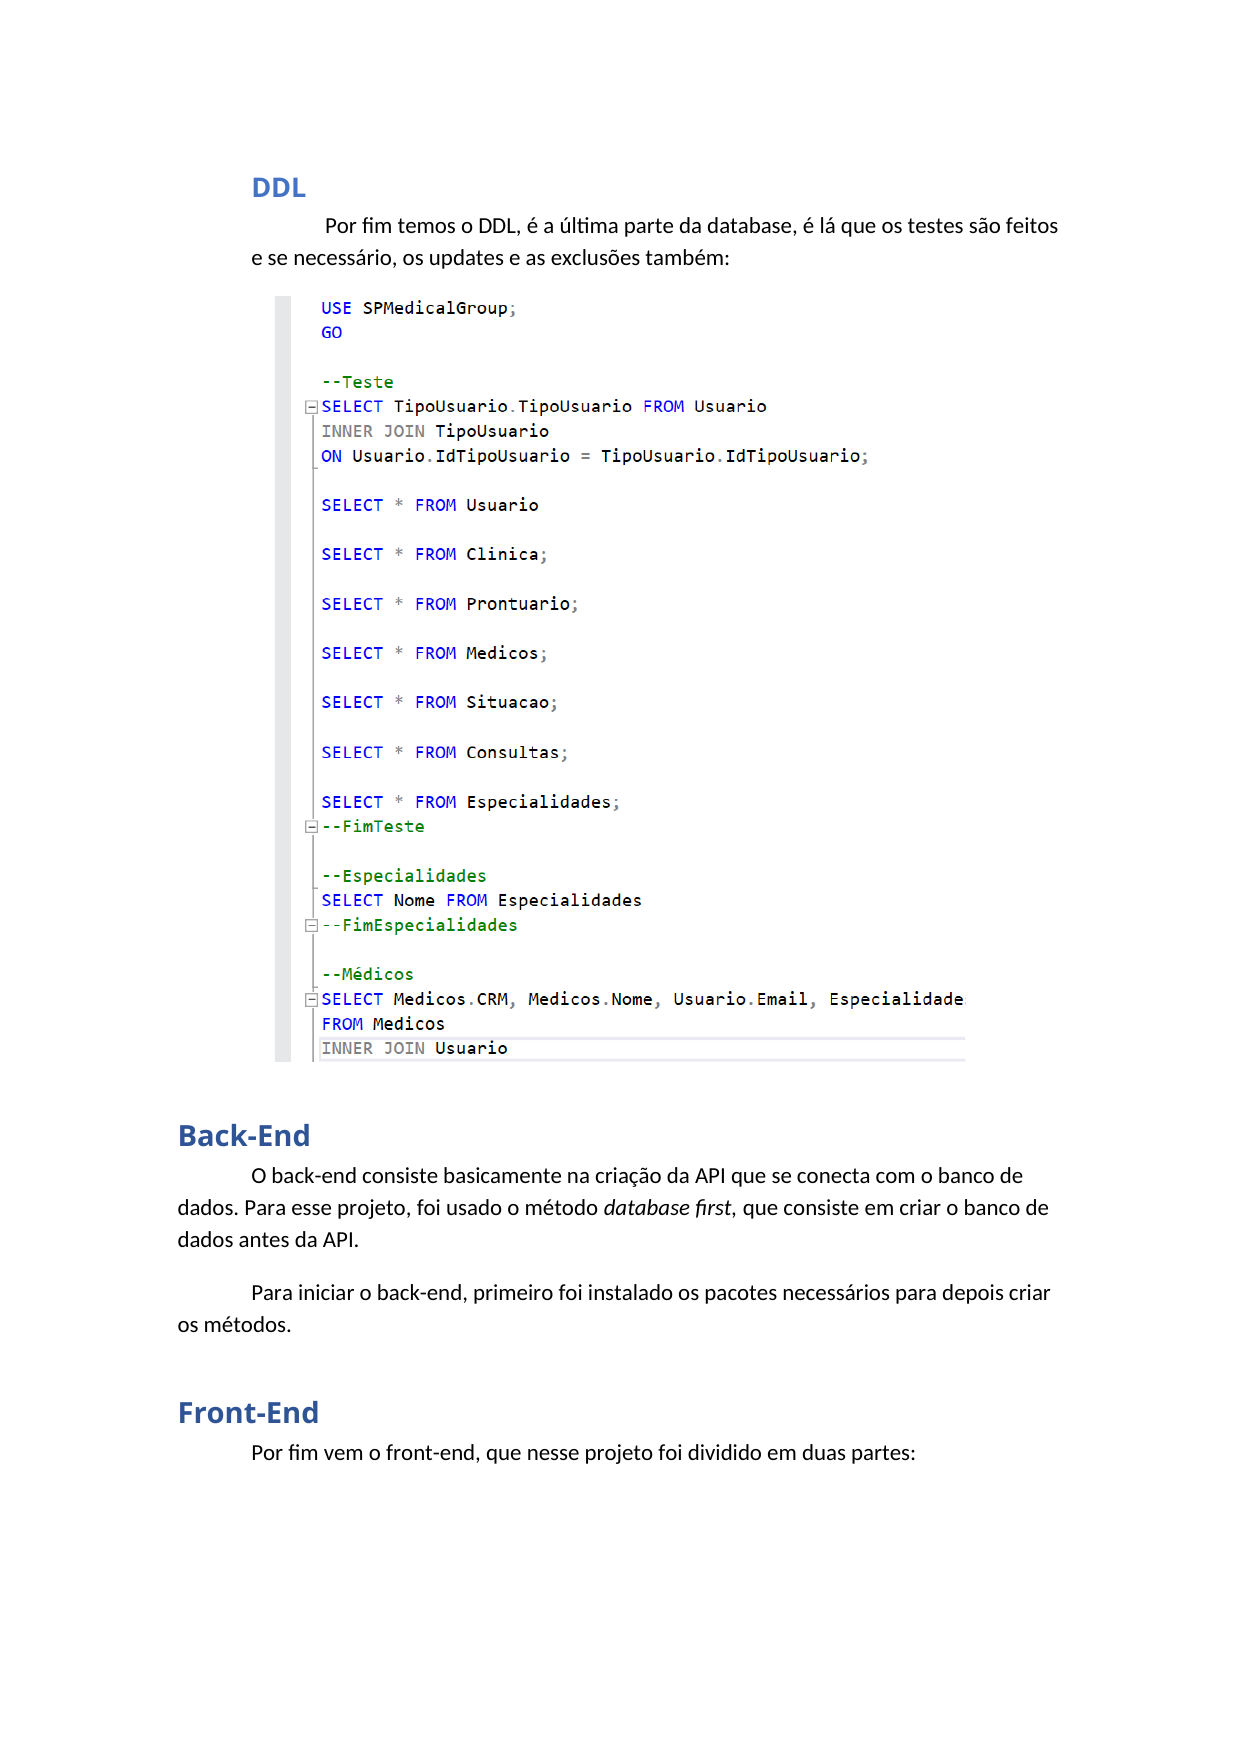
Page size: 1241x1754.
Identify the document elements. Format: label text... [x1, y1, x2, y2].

text Para iniciar o back-end, primeiro foi instalado os pacotes necessários para depois criar os métodos. [177, 1278, 1063, 1338]
picture [274, 296, 966, 1062]
subtitle DDL [177, 168, 1063, 205]
text Por fim vem o front-end, que nesse projeto foi dividido em duas partes: [177, 1438, 1063, 1466]
subtitle Front-End [177, 1393, 1063, 1432]
text Por fim temos o DDL, é a última parte da database, é lá que os testes são feitos e se necessário, os updates e as exclusões também: [251, 211, 1063, 271]
text O back-end consiste basicamente na criação da API que se conecta com o banco de dados. Para esse projeto, foi usado o método database first, que consiste em criar o banco de dados antes da API. [177, 1161, 1063, 1253]
subtitle Back-End [177, 1115, 1063, 1155]
